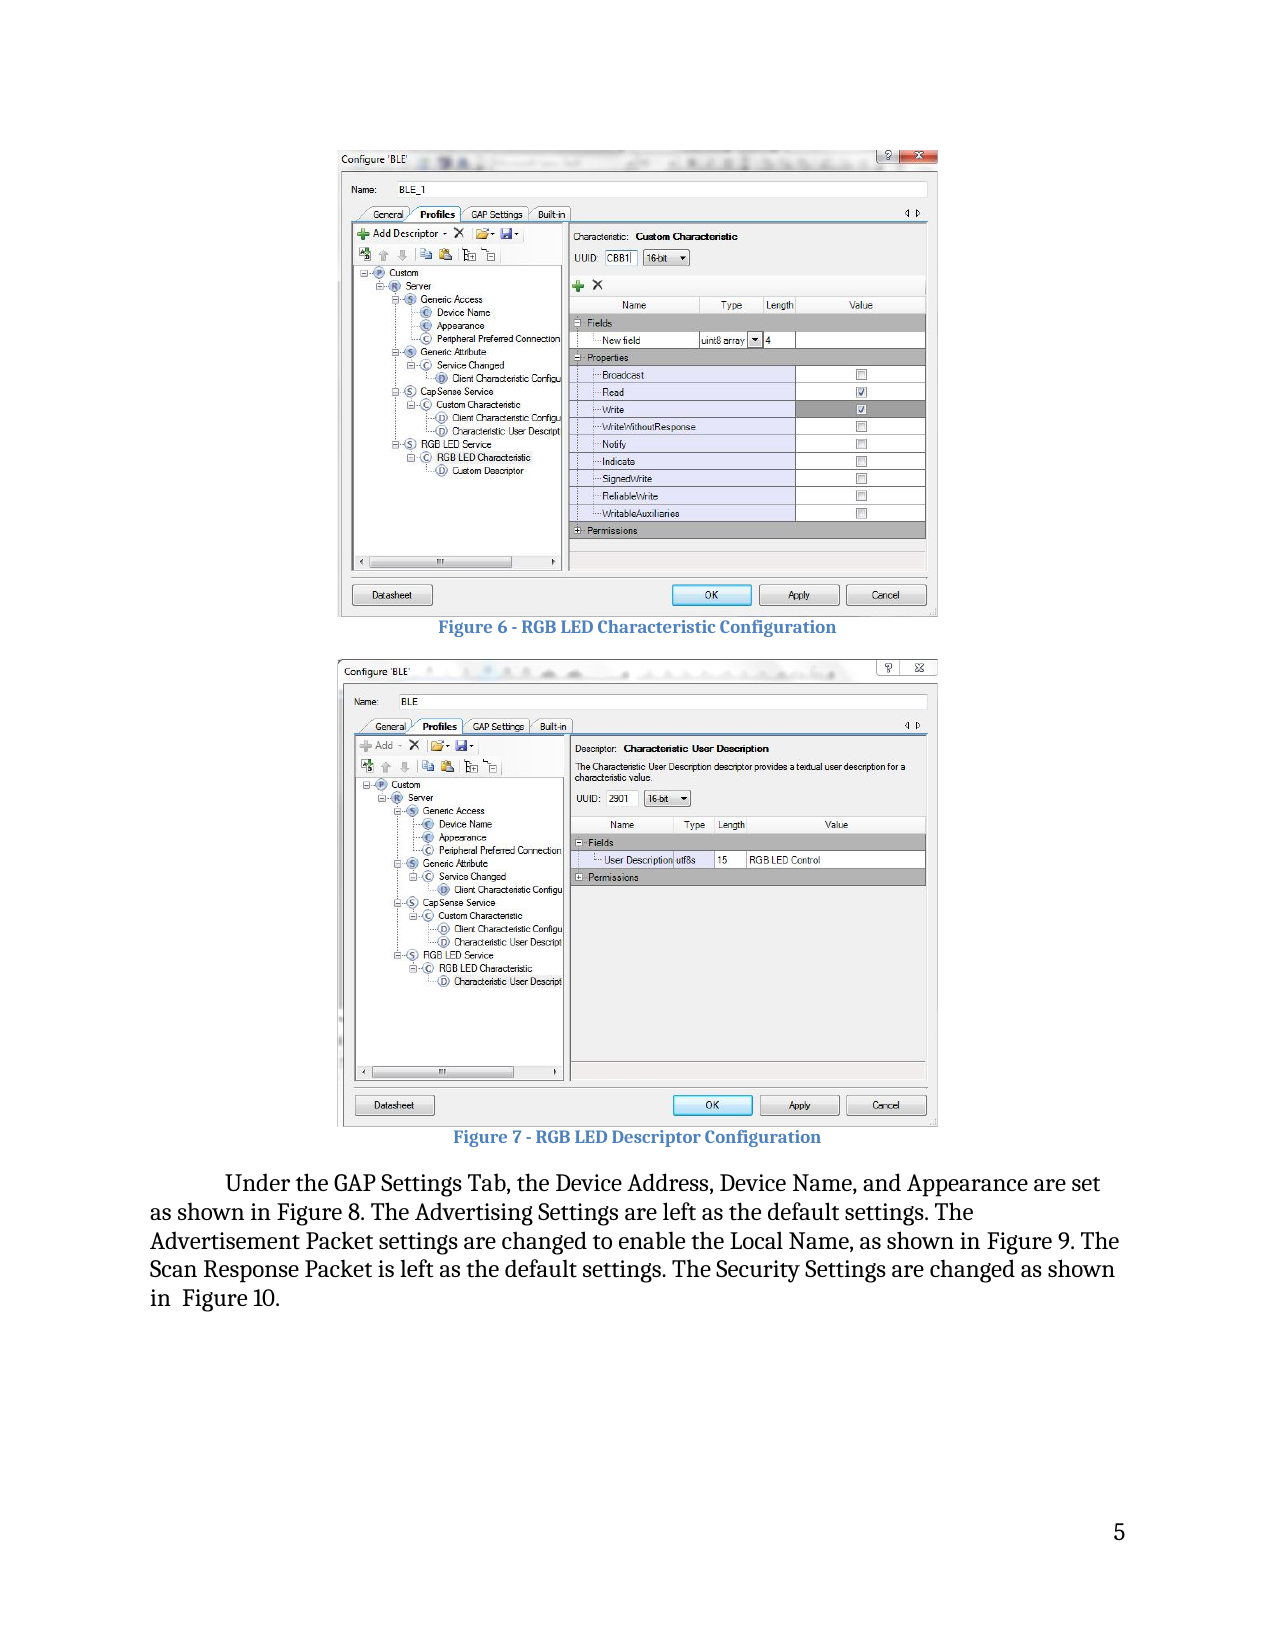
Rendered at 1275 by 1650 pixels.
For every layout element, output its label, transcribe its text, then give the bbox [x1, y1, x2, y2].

text Figure 6 - RGB LED Characteristic Configuration [150, 617, 1125, 638]
text Figure 7 - RGB LED Descriptor Configuration [150, 1127, 1125, 1148]
picture [337, 659, 938, 1127]
text Under the GAP Settings Tab, the Device Address, Device Name, and Appearance are set as shown in Figure 8. The Advertising Settings are left as the default settings. The Advertisement Packet settings are changed to enable the Local Name, as shown in Figure 9. The Scan Response Packet is left as the default settings. The Security Settings are changed as shown in Figure 10. [150, 1169, 1125, 1313]
picture [337, 150, 938, 617]
